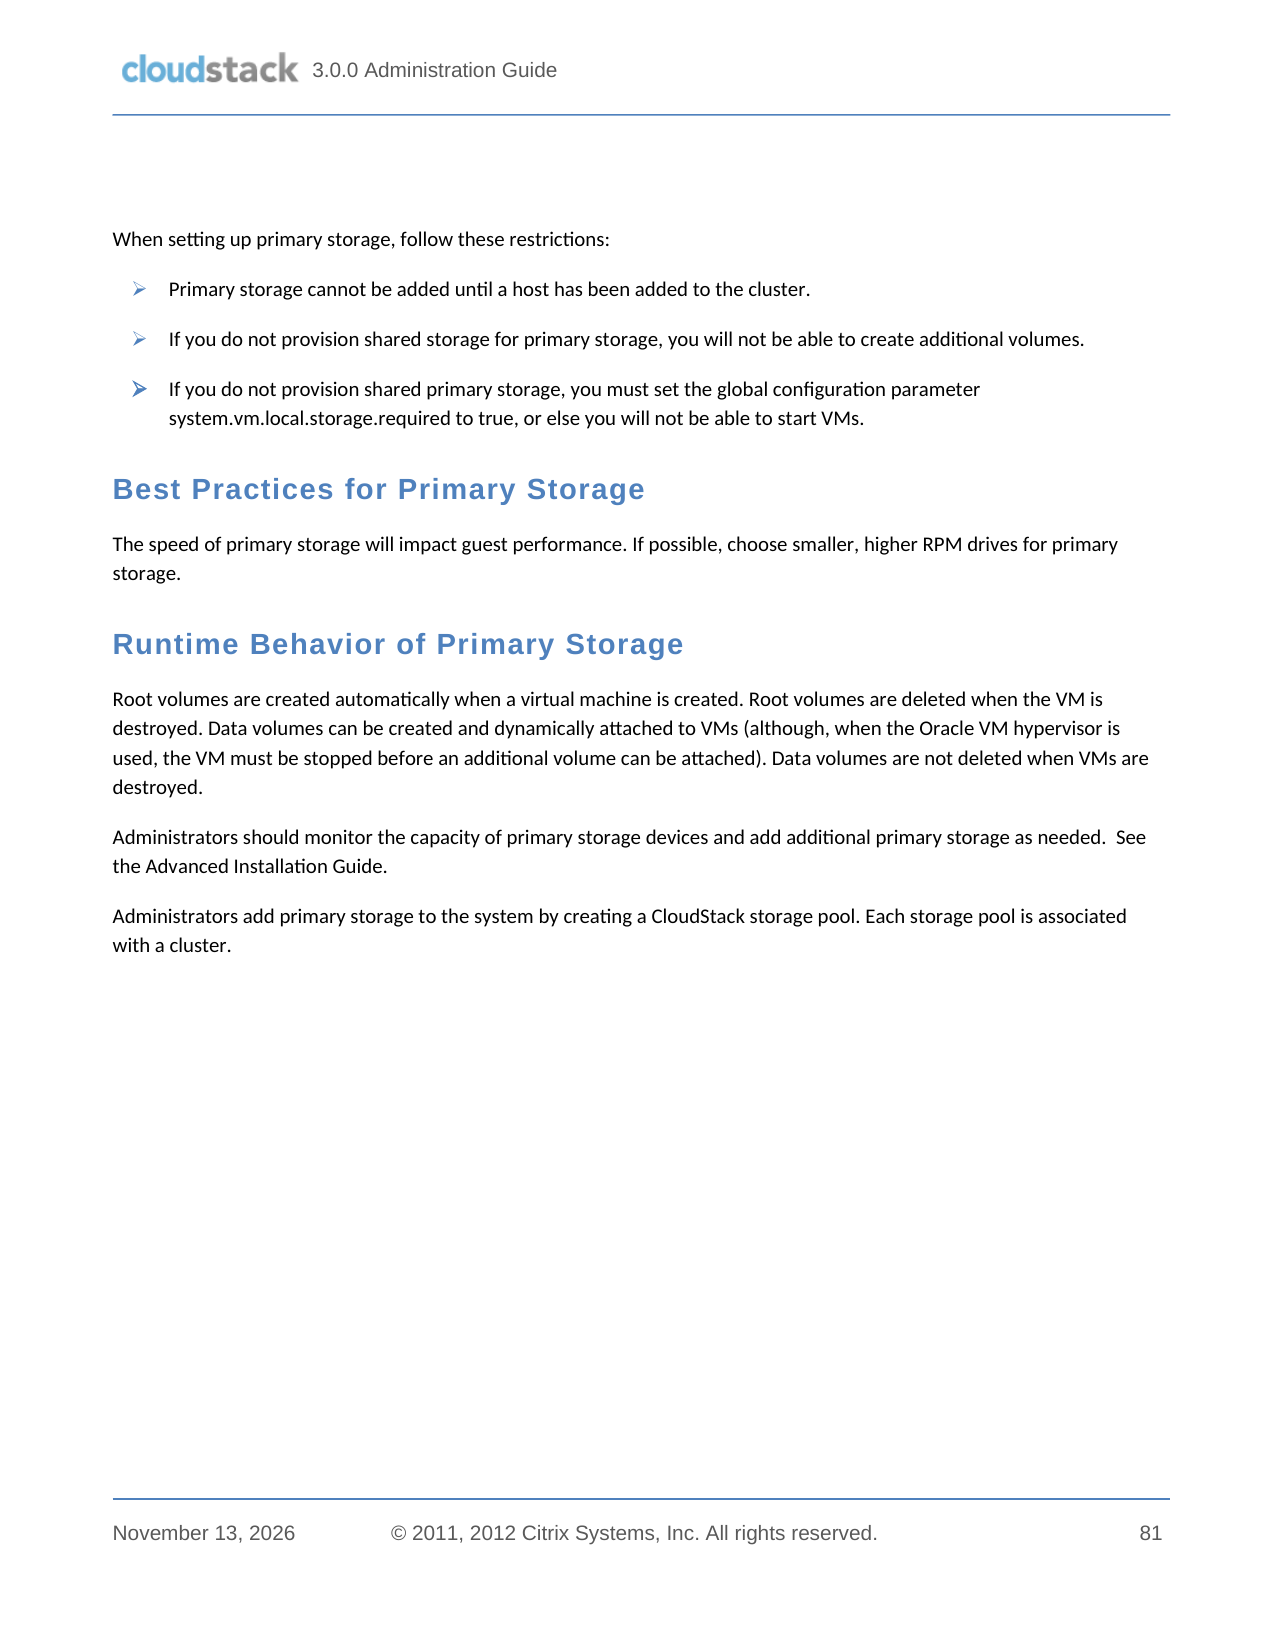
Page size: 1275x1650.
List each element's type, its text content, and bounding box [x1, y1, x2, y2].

list Primary storage cannot be added until a host has been added to the cluster. [131, 276, 1162, 301]
text When setting up primary storage, follow these restrictions: [112, 226, 1162, 251]
picture [112, 45, 312, 95]
text The speed of primary storage will impact guest performance. If possible, choose smaller, higher RPM drives for primary storage. [112, 531, 1162, 586]
list If you do not provision shared primary storage, you must set the global configuration parameter system.vm.local.storage.required to true, or else you will not be able to start VMs. [131, 376, 1162, 431]
subtitle Best Practices for Primary Storage [112, 472, 1162, 505]
list If you do not provision shared storage for primary storage, you will not be able to create additional volumes. [131, 326, 1162, 351]
subtitle Runtime Behavior of Primary Storage [112, 627, 1162, 661]
text Administrators add primary storage to the system by creating a CloudStack storage pool. Each storage pool is associated with a cluster. [112, 903, 1162, 958]
text Administrators should monitor the capacity of primary storage devices and add additional primary storage as needed. See the Advanced Installation Guide. [112, 824, 1162, 878]
text Root volumes are created automatically when a virtual machine is created. Root volumes are deleted when the VM is destroyed. Data volumes can be created and dynamically attached to VMs (although, when the Oracle VM hypervisor is used, the VM must be stopped before an additional volume can be attached). Data volumes are not deleted when VMs are destroyed. [112, 686, 1162, 799]
